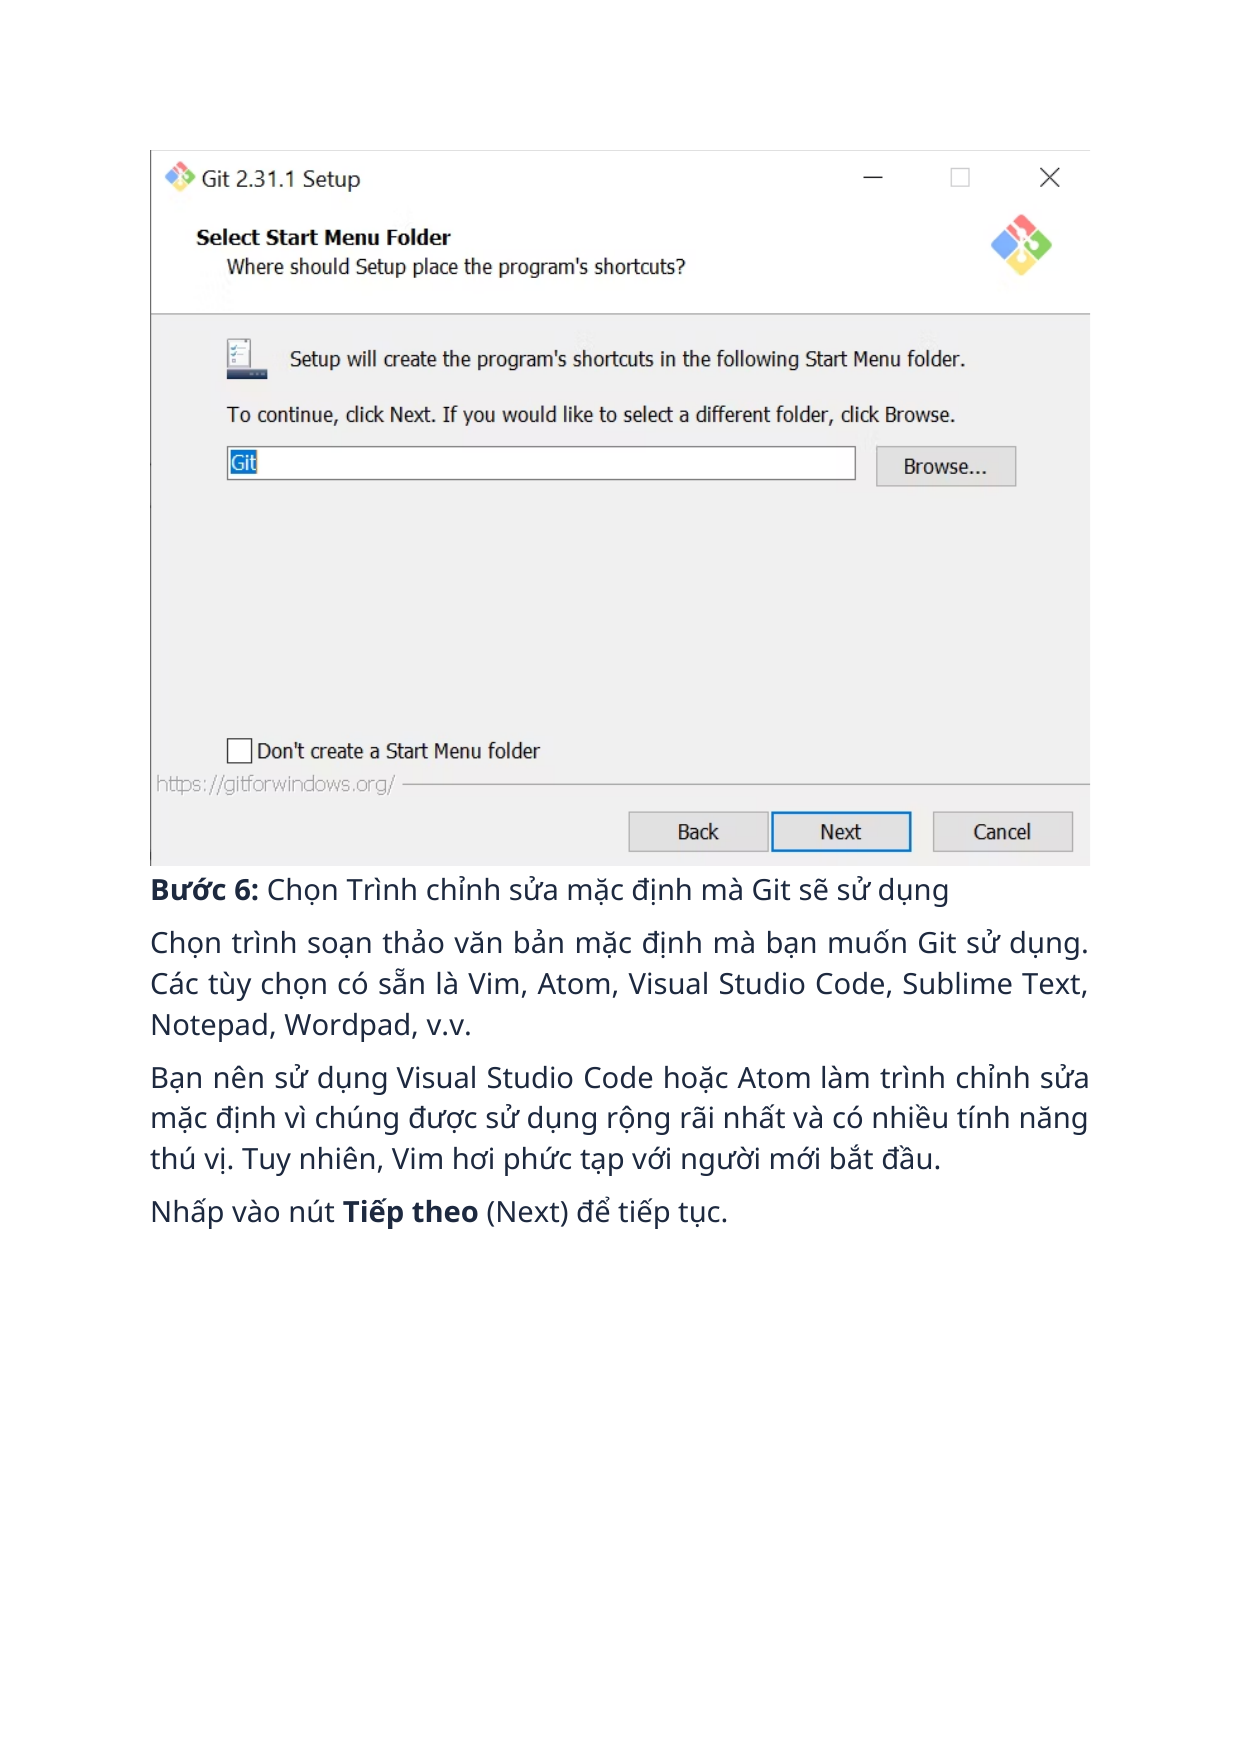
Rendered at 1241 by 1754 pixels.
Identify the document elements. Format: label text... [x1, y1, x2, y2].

text Chọn trình soạn thảo văn bản mặc định mà bạn muốn Git sử dụng. Các tùy chọn có sẵn là Vim, Atom, Visual Studio Code, Sublime Text, Notepad, Wordpad, v.v. [150, 922, 1090, 1044]
picture [150, 150, 1091, 866]
text Bạn nên sử dụng Visual Studio Code hoặc Atom làm trình chỉnh sửa mặc định vì chúng được sử dụng rộng rãi nhất và có nhiều tính năng thú vị. Tuy nhiên, Vim hơi phức tạp với người mới bắt đầu. [150, 1056, 1090, 1178]
text Nhấp vào nút Tiếp theo (Next) để tiếp tục. [150, 1191, 1090, 1231]
subtitle Bước 6: Chọn Trình chỉnh sửa mặc định mà Git sẽ sử dụng [150, 866, 1090, 909]
